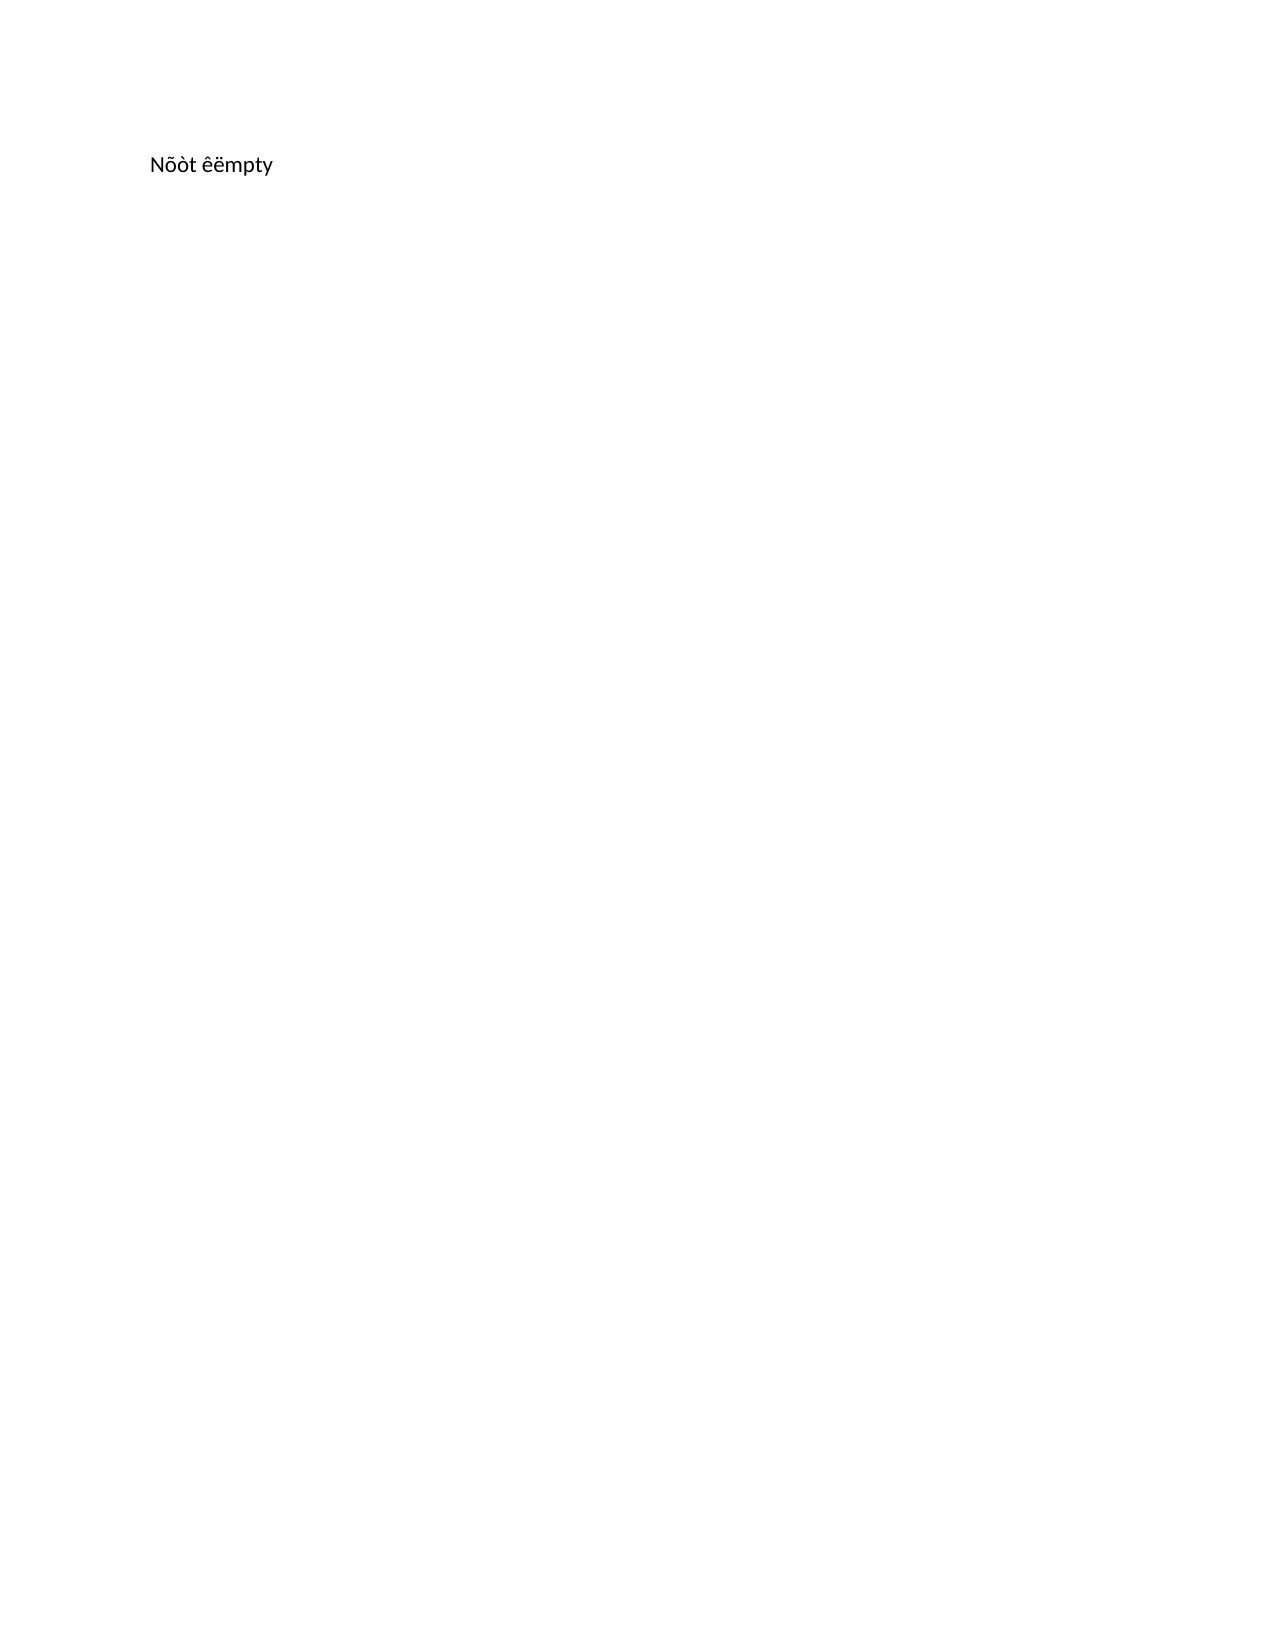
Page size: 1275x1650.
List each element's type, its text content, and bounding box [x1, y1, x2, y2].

text Nõòt êëmpty [150, 150, 1125, 178]
